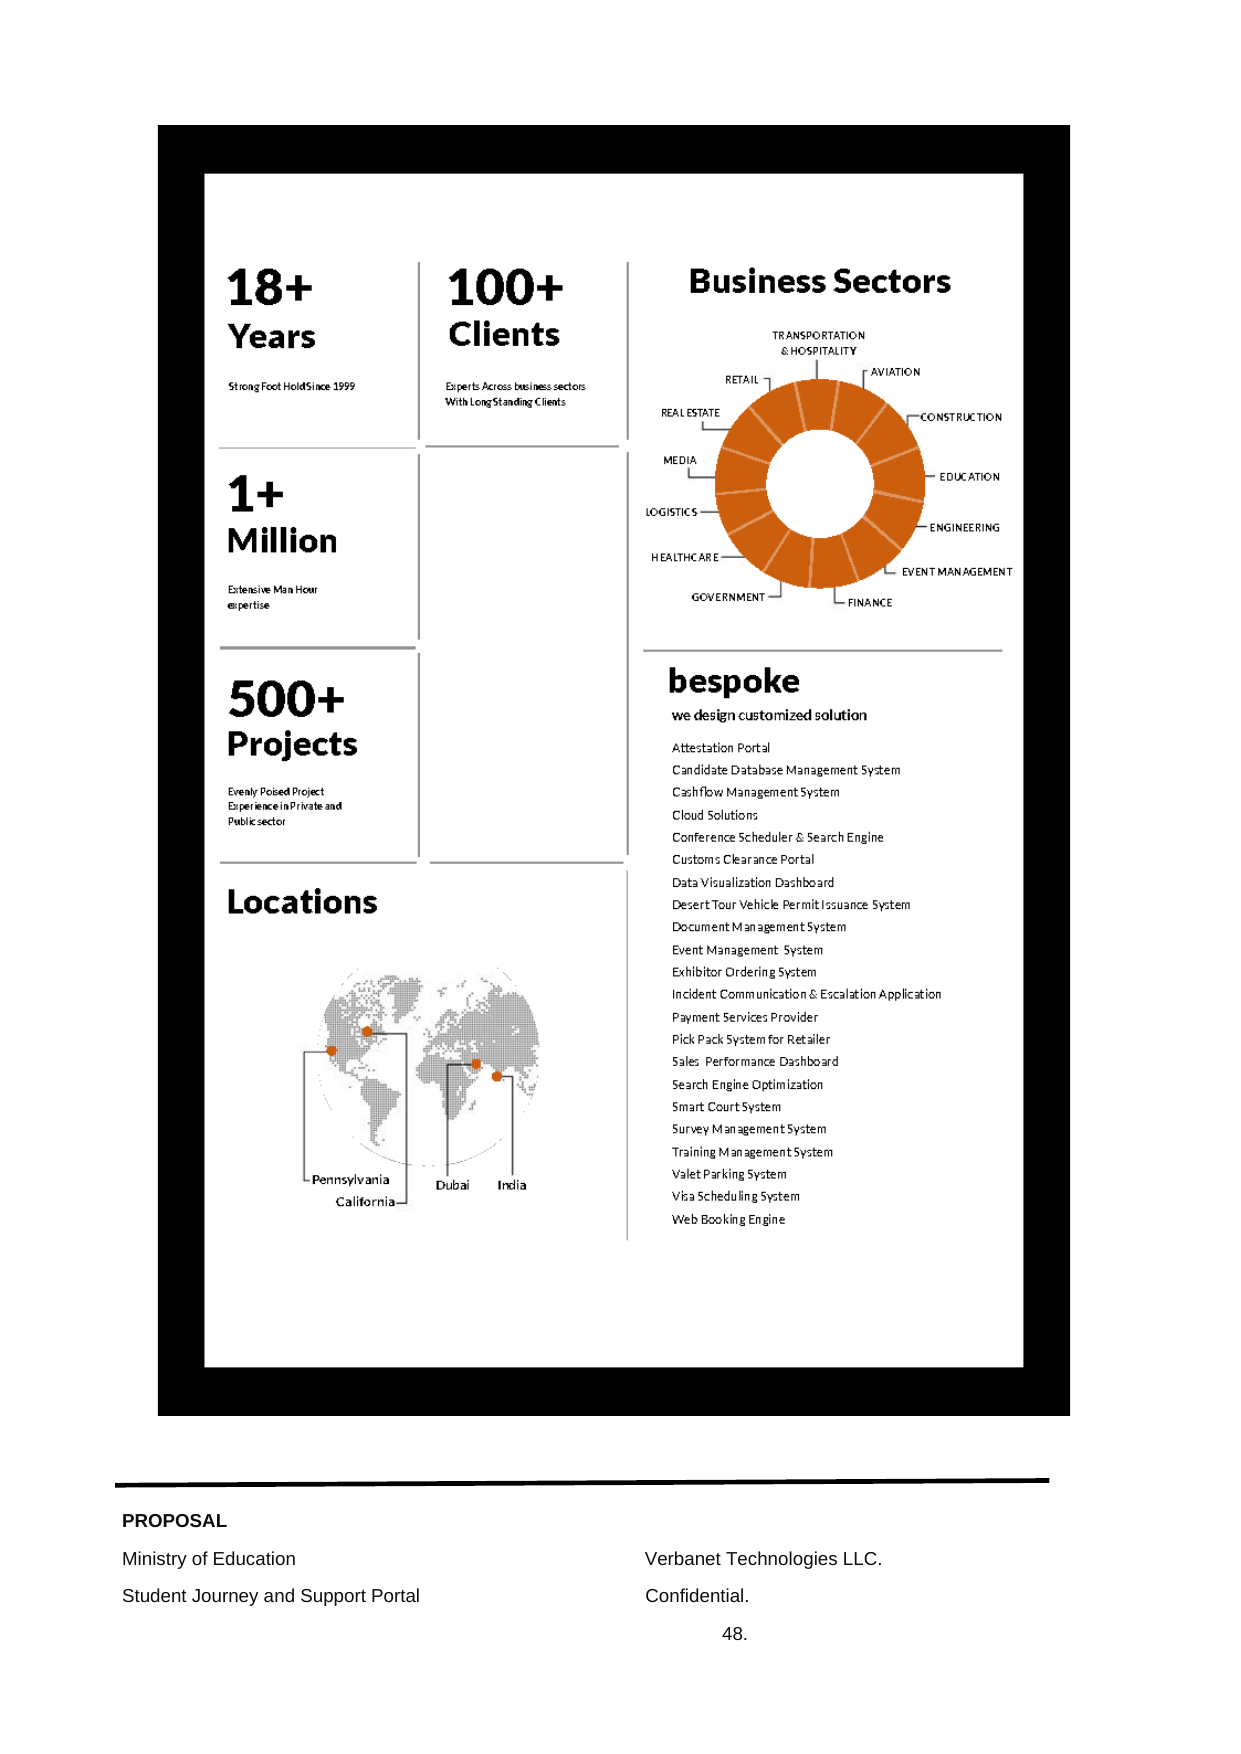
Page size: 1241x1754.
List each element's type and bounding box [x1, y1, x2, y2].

picture [121, 125, 1071, 1446]
